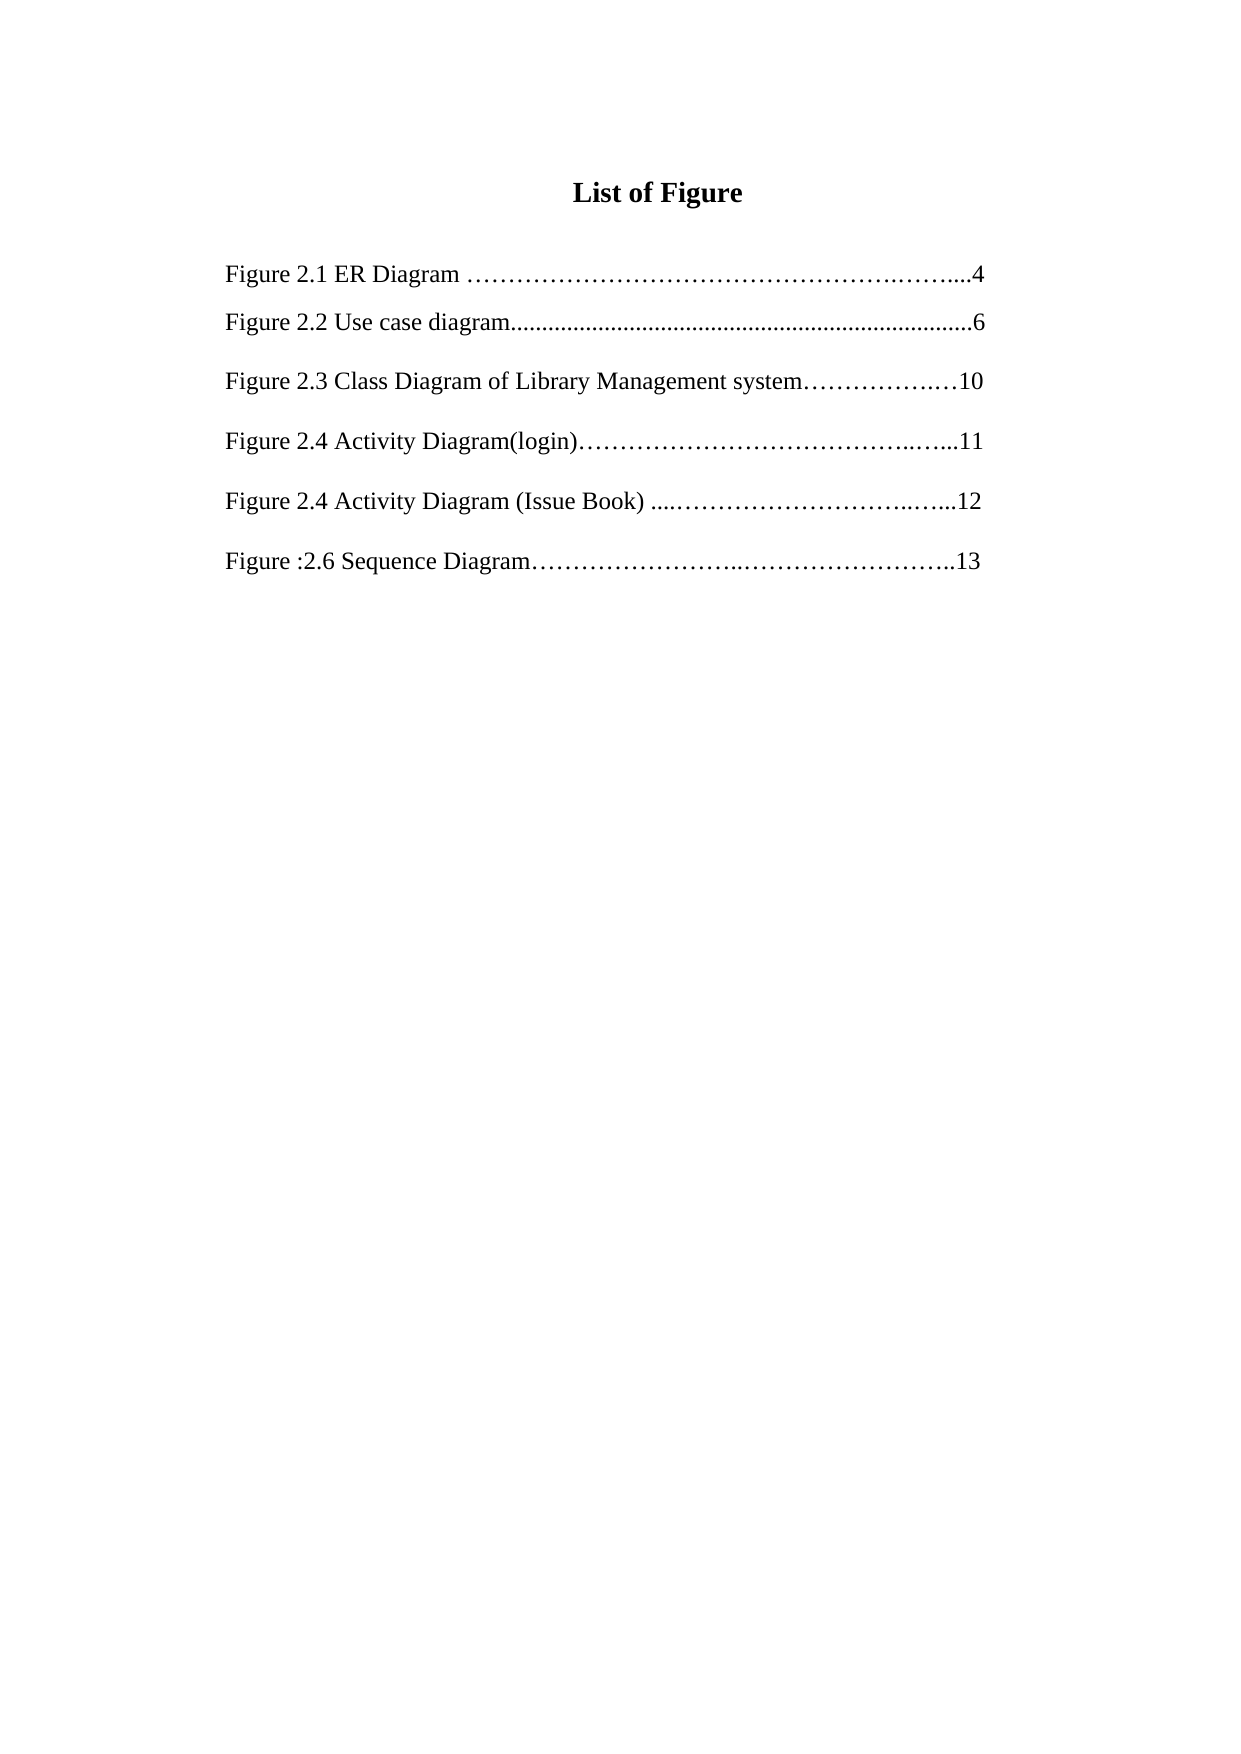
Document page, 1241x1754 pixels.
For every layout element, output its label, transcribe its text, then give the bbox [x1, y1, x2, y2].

text Figure 2.4 Activity Diagram (Issue Book) ....………………………..…...12 [225, 486, 1090, 515]
subtitle List of Figure [225, 175, 1090, 208]
text Figure :2.6 Sequence Diagram……………………..……………………..13 [225, 546, 1090, 574]
text Figure 2.4 Activity Diagram(login)…………………………………..…...11 [225, 426, 1090, 455]
text Figure 2.2 Use case diagram..........................................................................6 [225, 307, 1090, 335]
text Figure 2.1 ER Diagram …………………………………………….……....4 [225, 259, 1090, 288]
text Figure 2.3 Class Diagram of Library Management system…………….…10 [225, 366, 1090, 395]
